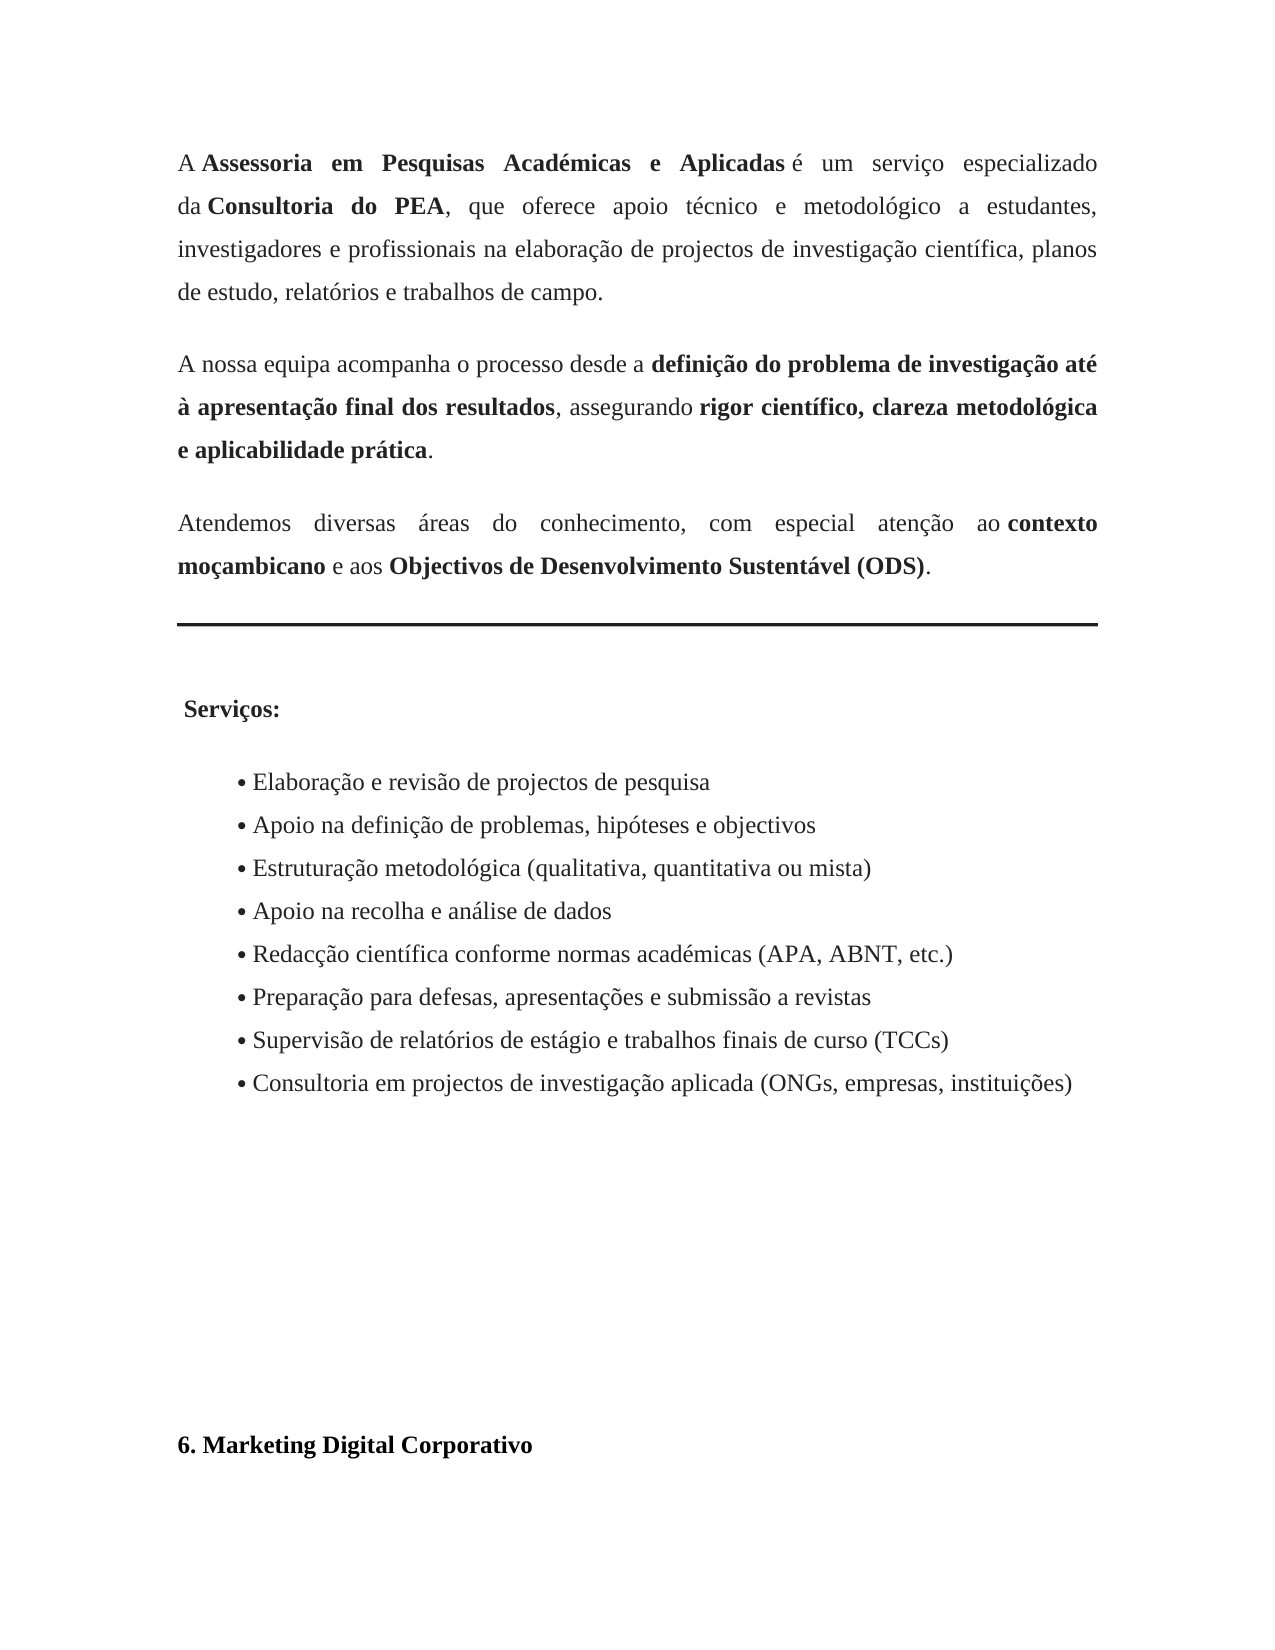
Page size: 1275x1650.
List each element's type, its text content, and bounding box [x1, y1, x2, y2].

text A nossa equipa acompanha o processo desde a definição do problema de investigação até à apresentação final dos resultados, assegurando rigor científico, clareza metodológica e aplicabilidade prática. [177, 349, 1098, 464]
text 6. Marketing Digital Corporativo [177, 1430, 1098, 1459]
list Estruturação metodológica (qualitativa, quantitativa ou mista) [238, 853, 1098, 882]
list Redacção científica conforme normas académicas (APA, ABNT, etc.) [238, 939, 1098, 968]
list Apoio na recolha e análise de dados [238, 896, 1098, 925]
text A Assessoria em Pesquisas Académicas e Aplicadas é um serviço especializado da Consultoria do PEA, que oferece apoio técnico e metodológico a estudantes, investigadores e profissionais na elaboração de projectos de investigação científica, planos de estudo, relatórios e trabalhos de campo. [177, 148, 1098, 306]
list Consultoria em projectos de investigação aplicada (ONGs, empresas, instituições) [238, 1068, 1098, 1097]
list Supervisão de relatórios de estágio e trabalhos finais de curso (TCCs) [238, 1025, 1098, 1054]
text Serviços: [177, 694, 1098, 723]
list Elaboração e revisão de projectos de pesquisa [238, 767, 1098, 795]
text Atendemos diversas áreas do conhecimento, com especial atenção ao contexto moçambicano e aos Objectivos de Desenvolvimento Sustentável (ODS). [177, 508, 1098, 580]
list Preparação para defesas, apresentações e submissão a revistas [238, 982, 1098, 1011]
list Apoio na definição de problemas, hipóteses e objectivos [238, 810, 1098, 838]
